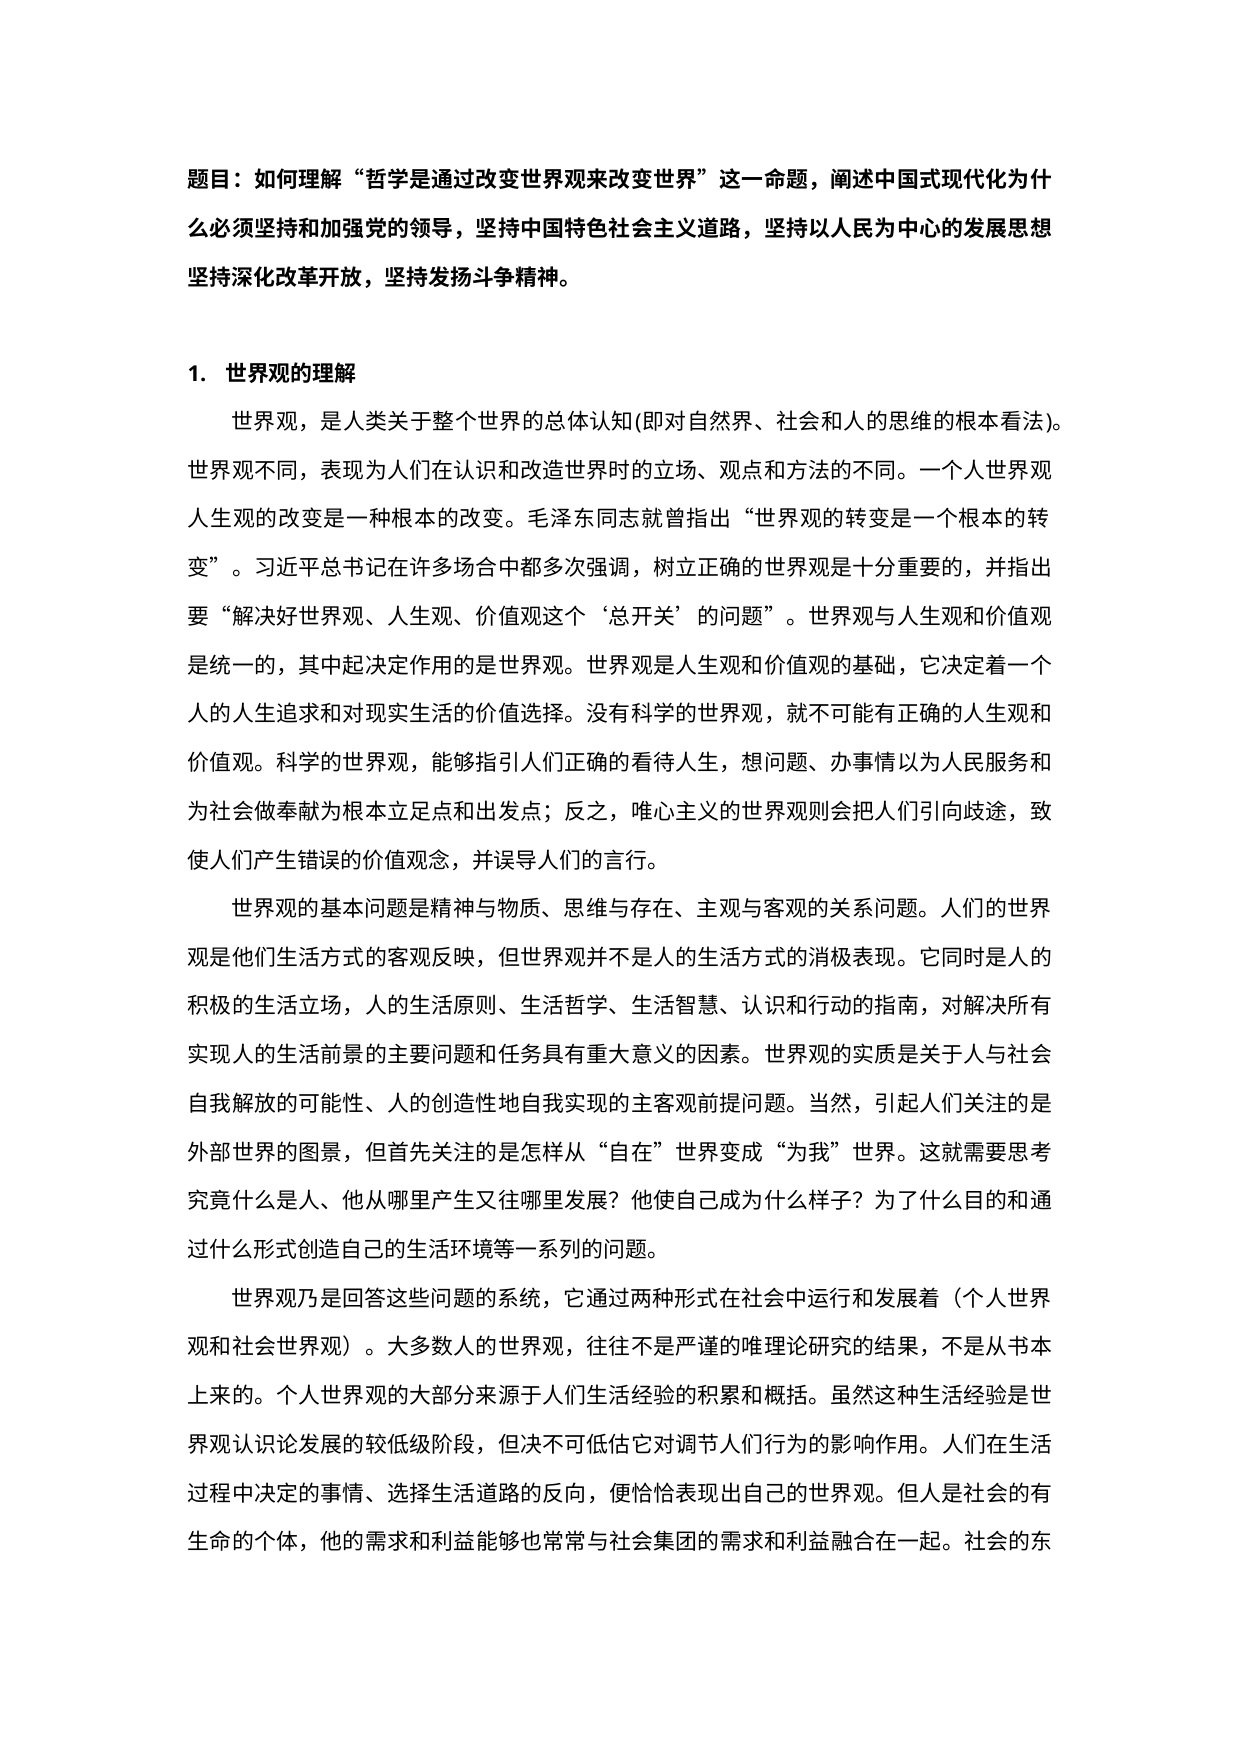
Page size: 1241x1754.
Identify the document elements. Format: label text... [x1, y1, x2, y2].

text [187, 1280, 1053, 1556]
text 题目：如何理解“哲学是通过改变世界观来改变世界”这一命题，阐述中国式现代化为什么必须坚持和加强党的领导，坚持中国特色社会主义道路，坚持以人民为中心的发展思想，坚持深化改革开放，坚持发扬斗争精神。 [187, 162, 1053, 292]
text 世界观，是人类关于整个世界的总体认知(即对自然界、社会和人的思维的根本看法)。世界观不同，表现为人们在认识和改造世界时的立场、观点和方法的不同。一个人世界观、人生观的改变是一种根本的改变。毛泽东同志就曾指出“世界观的转变是一个根本的转变”。习近平总书记在许多场合中都多次强调，树立正确的世界观是十分重要的，并指出要“解决好世界观、人生观、价值观这个‘总开关’的问题”。世界观与人生观和价值观是统一的，其中起决定作用的是世界观。世界观是人生观和价值观的基础，它决定着一个人的人生追求和对现实生活的价值选择。没有科学的世界观，就不可能有正确的人生观和价值观。科学的世界观，能够指引人们正确的看待人生，想问题、办事情以为人民服务和为社会做奉献为根本立足点和出发点；反之，唯心主义的世界观则会把人们引向歧途，致使人们产生错误的价值观念，并误导人们的言行。 [187, 403, 1053, 875]
list 世界观的理解 [187, 355, 1053, 388]
text 世界观的基本问题是精神与物质、思维与存在、主观与客观的关系问题。人们的世界观是他们生活方式的客观反映，但世界观并不是人的生活方式的消极表现。它同时是人的积极的生活立场，人的生活原则、生活哲学、生活智慧、认识和行动的指南，对解决所有实现人的生活前景的主要问题和任务具有重大意义的因素。世界观的实质是关于人与社会自我解放的可能性、人的创造性地自我实现的主客观前提问题。当然，引起人们关注的是外部世界的图景，但首先关注的是怎样从“自在”世界变成“为我”世界。这就需要思考究竟什么是人、他从哪里产生又往哪里发展？他使自己成为什么样子？为了什么目的和通过什么形式创造自己的生活环境等一系列的问题。 [187, 891, 1053, 1264]
